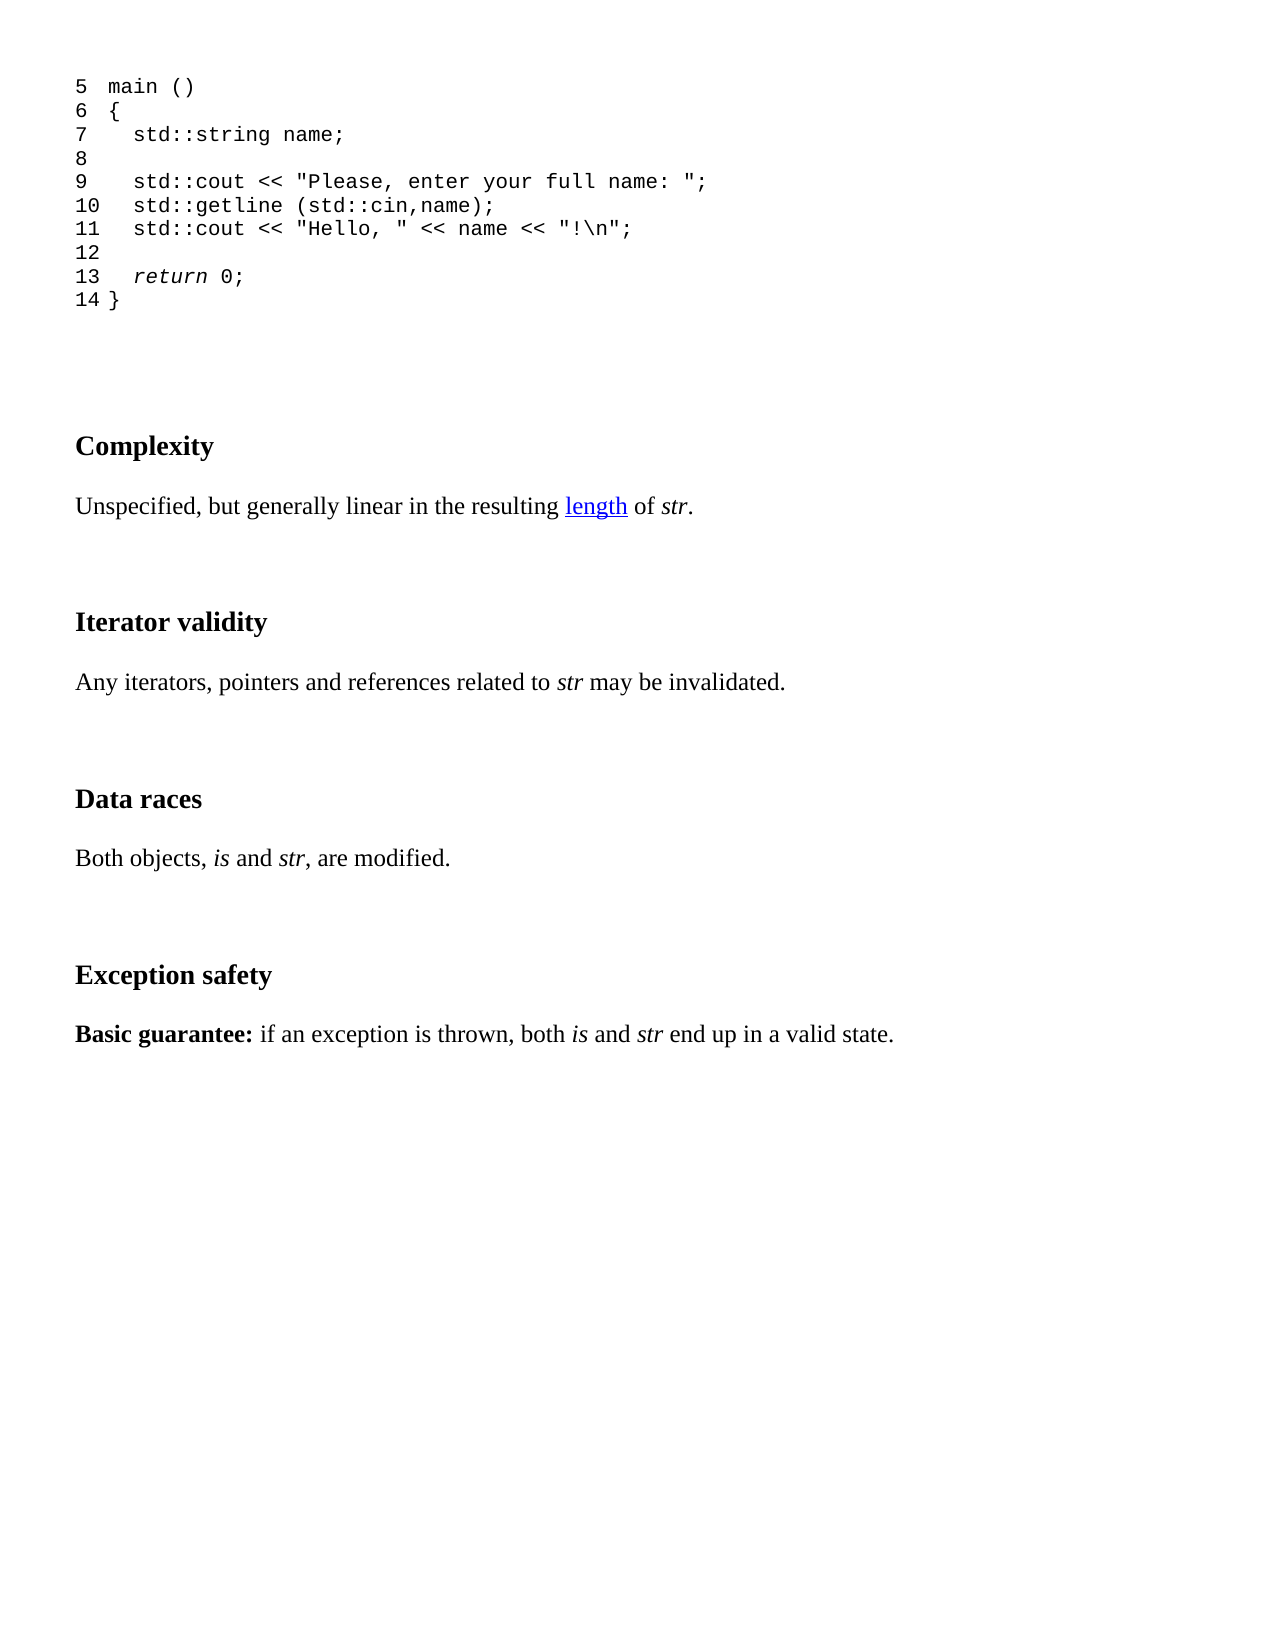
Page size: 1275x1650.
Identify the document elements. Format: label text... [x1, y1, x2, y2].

text Any iterators, pointers and references related to str may be invalidated. [75, 667, 1200, 753]
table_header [106, 75, 714, 314]
text Unspecified, but generally linear in the resulting length of str. [75, 491, 1200, 576]
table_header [74, 75, 106, 314]
text Iterator validity [75, 606, 1200, 638]
text Data races [75, 782, 1200, 814]
text Basic guarantee: if an exception is thrown, both is and str end up in a valid state. [75, 1019, 1200, 1113]
text Both objects, is and str, are modified. [75, 843, 1200, 929]
text Exception safety [75, 958, 1200, 990]
text Complexity [75, 429, 1200, 462]
